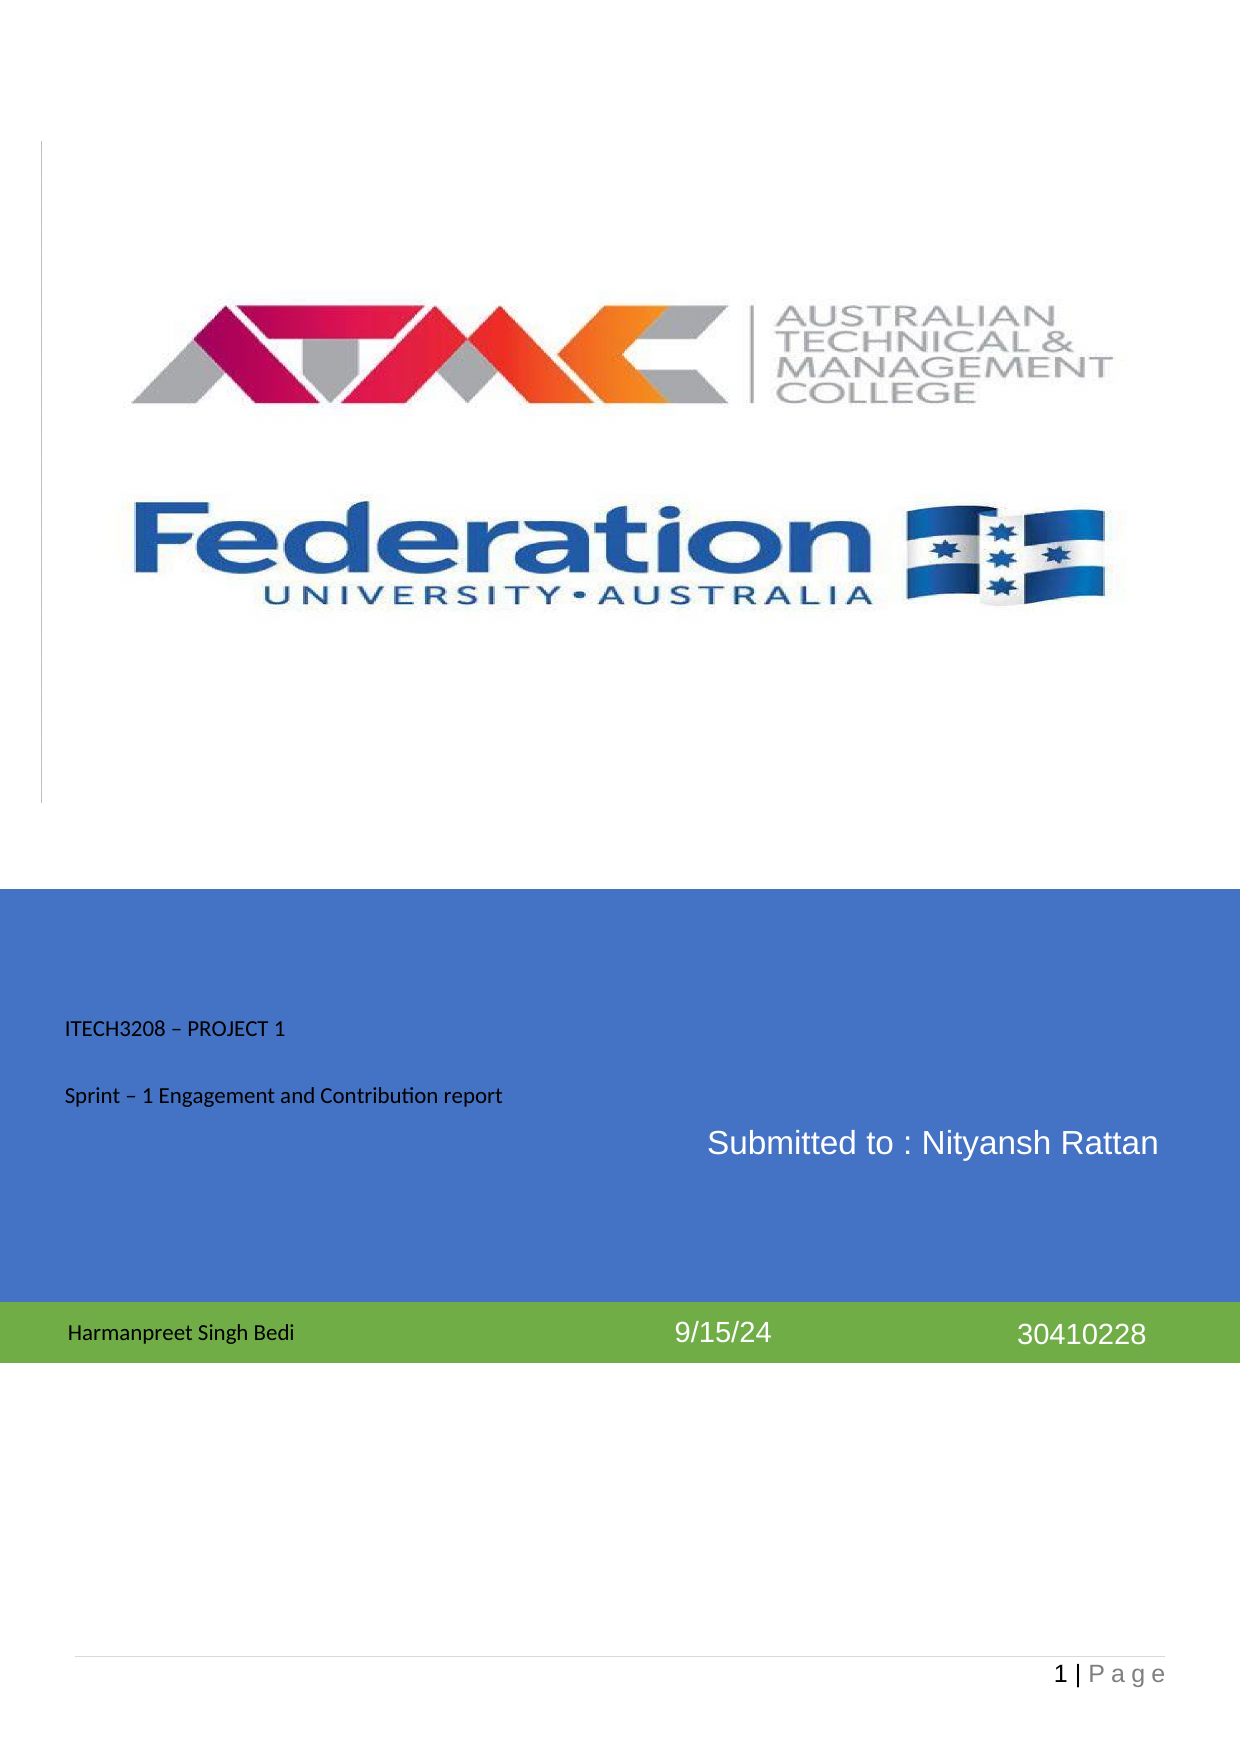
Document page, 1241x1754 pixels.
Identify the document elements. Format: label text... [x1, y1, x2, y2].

table_cell [0, 1302, 1240, 1363]
table_header Submitted to : Nityansh Rattan [0, 889, 1240, 1302]
picture [41, 141, 1199, 803]
